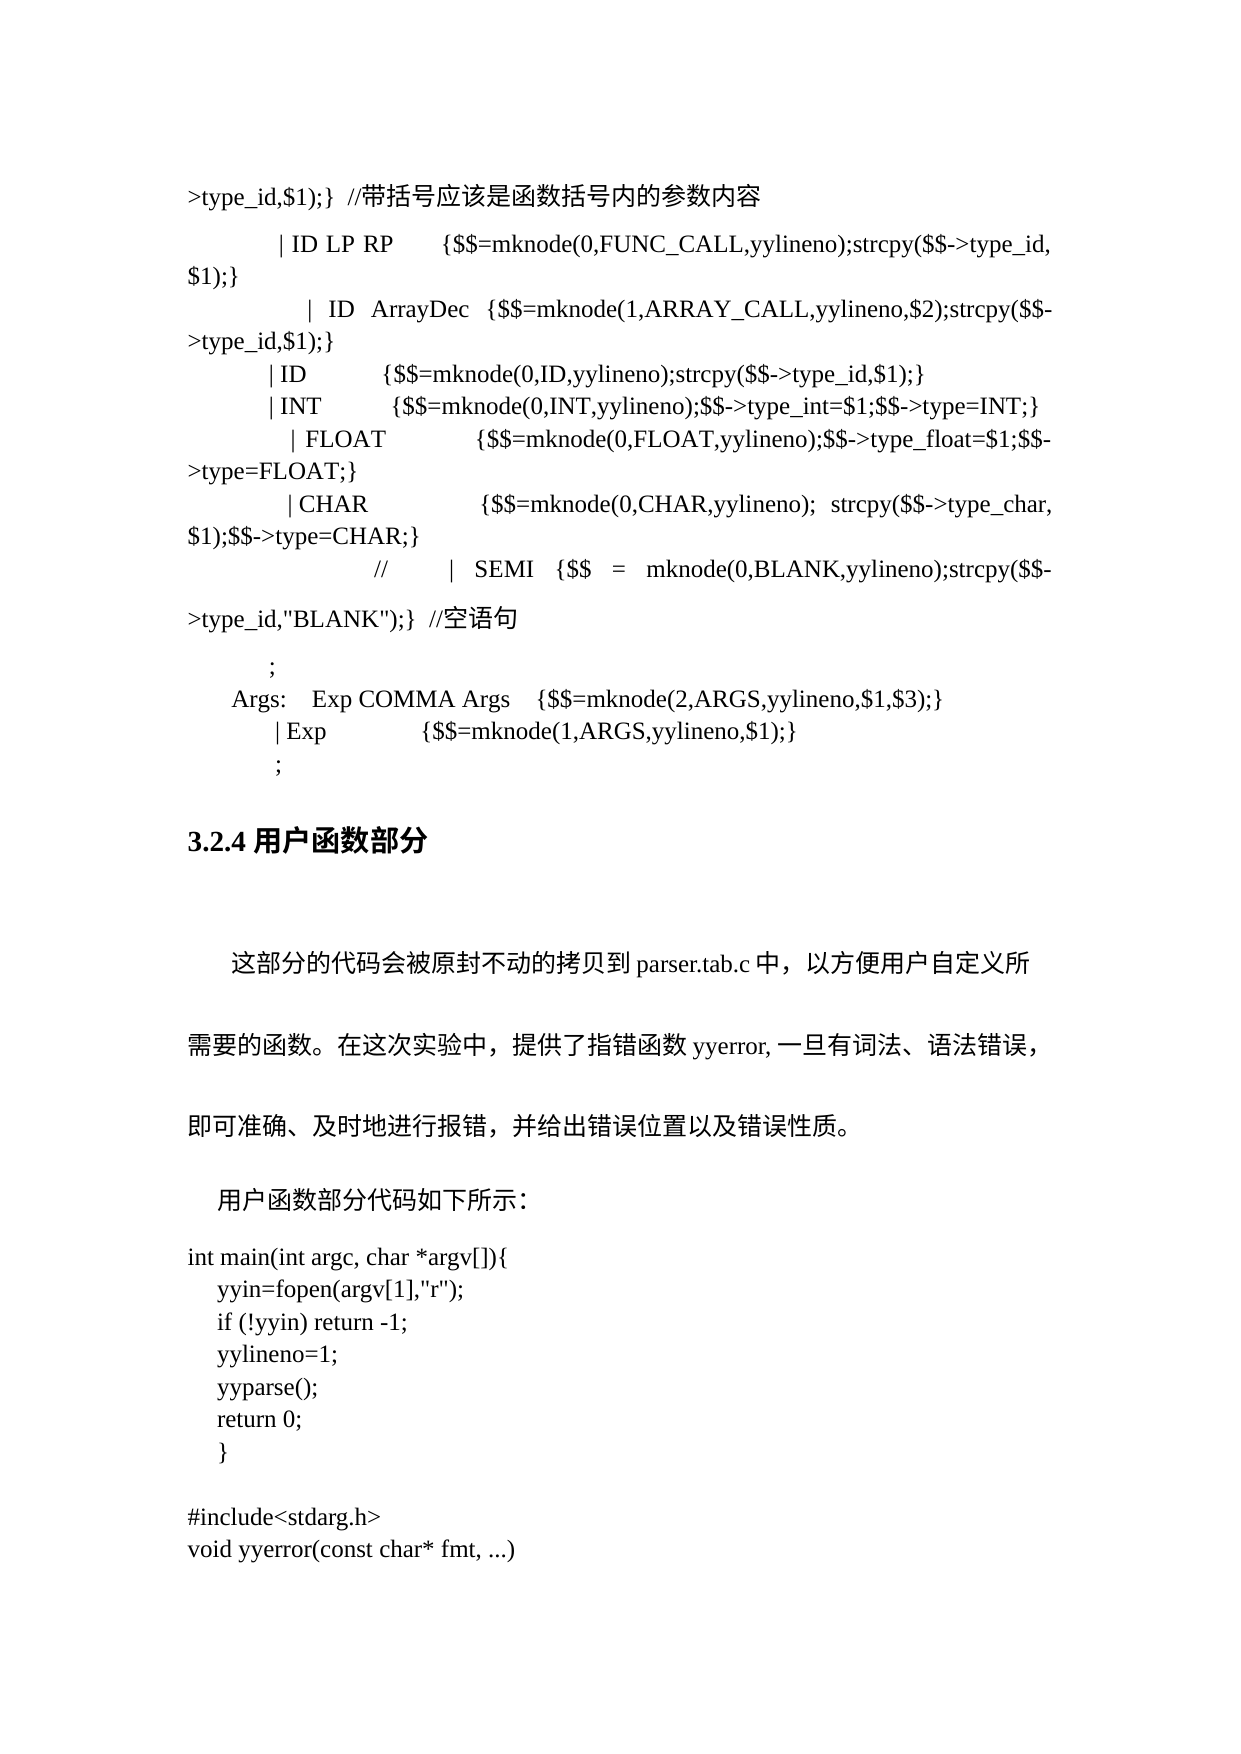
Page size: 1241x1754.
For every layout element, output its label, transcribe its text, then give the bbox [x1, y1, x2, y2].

text | INT {$$=mknode(0,INT,yylineno);$$->type_int=$1;$$->type=INT;} [187, 389, 1053, 422]
text if (!yyin) return -1; [187, 1305, 1053, 1338]
text } [187, 1435, 1053, 1468]
text | Exp {$$=mknode(1,ARGS,yylineno,$1);} [187, 714, 1053, 747]
text yyin=fopen(argv[1],"r"); [187, 1273, 1053, 1305]
text | ID LP RP {$$=mknode(0,FUNC_CALL,yylineno);strcpy($$->type_id,$1);} [187, 227, 1053, 292]
text | ID {$$=mknode(0,ID,yylineno);strcpy($$->type_id,$1);} [187, 357, 1053, 389]
text ; [187, 649, 1053, 682]
text | CHAR {$$=mknode(0,CHAR,yylineno); strcpy($$->type_char,$1);$$->type=CHAR;} [187, 487, 1053, 552]
text | ID ArrayDec {$$=mknode(1,ARRAY_CALL,yylineno,$2);strcpy($$->type_id,$1);} [187, 292, 1053, 357]
text yylineno=1; [187, 1338, 1053, 1370]
text | FLOAT {$$=mknode(0,FLOAT,yylineno);$$->type_float=$1;$$->type=FLOAT;} [187, 422, 1053, 487]
text 这部分的代码会被原封不动的拷贝到parser.tab.c中，以方便用户自定义所需要的函数。在这次实验中，提供了指错函数yyerror, 一旦有词法、语法错误，即可准确、及时地进行报错，并给出错误位置以及错误性质。 [187, 929, 1053, 1157]
text return 0; [187, 1403, 1053, 1435]
text void yyerror(const char* fmt, ...) [187, 1533, 1053, 1565]
text yyparse(); [187, 1370, 1053, 1403]
subtitle 3.2.4 用户函数部分 [187, 807, 1053, 872]
text #include<stdarg.h> [187, 1500, 1053, 1533]
text int main(int argc, char *argv[]){ [187, 1240, 1053, 1273]
text // | SEMI {$$ = mknode(0,BLANK,yylineno);strcpy($$->type_id,"BLANK");} //空语句 [187, 552, 1053, 649]
text Args: Exp COMMA Args {$$=mknode(2,ARGS,yylineno,$1,$3);} [187, 682, 1053, 714]
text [187, 162, 1053, 227]
text ; [187, 747, 1053, 779]
text 用户函数部分代码如下所示： [187, 1166, 1053, 1231]
